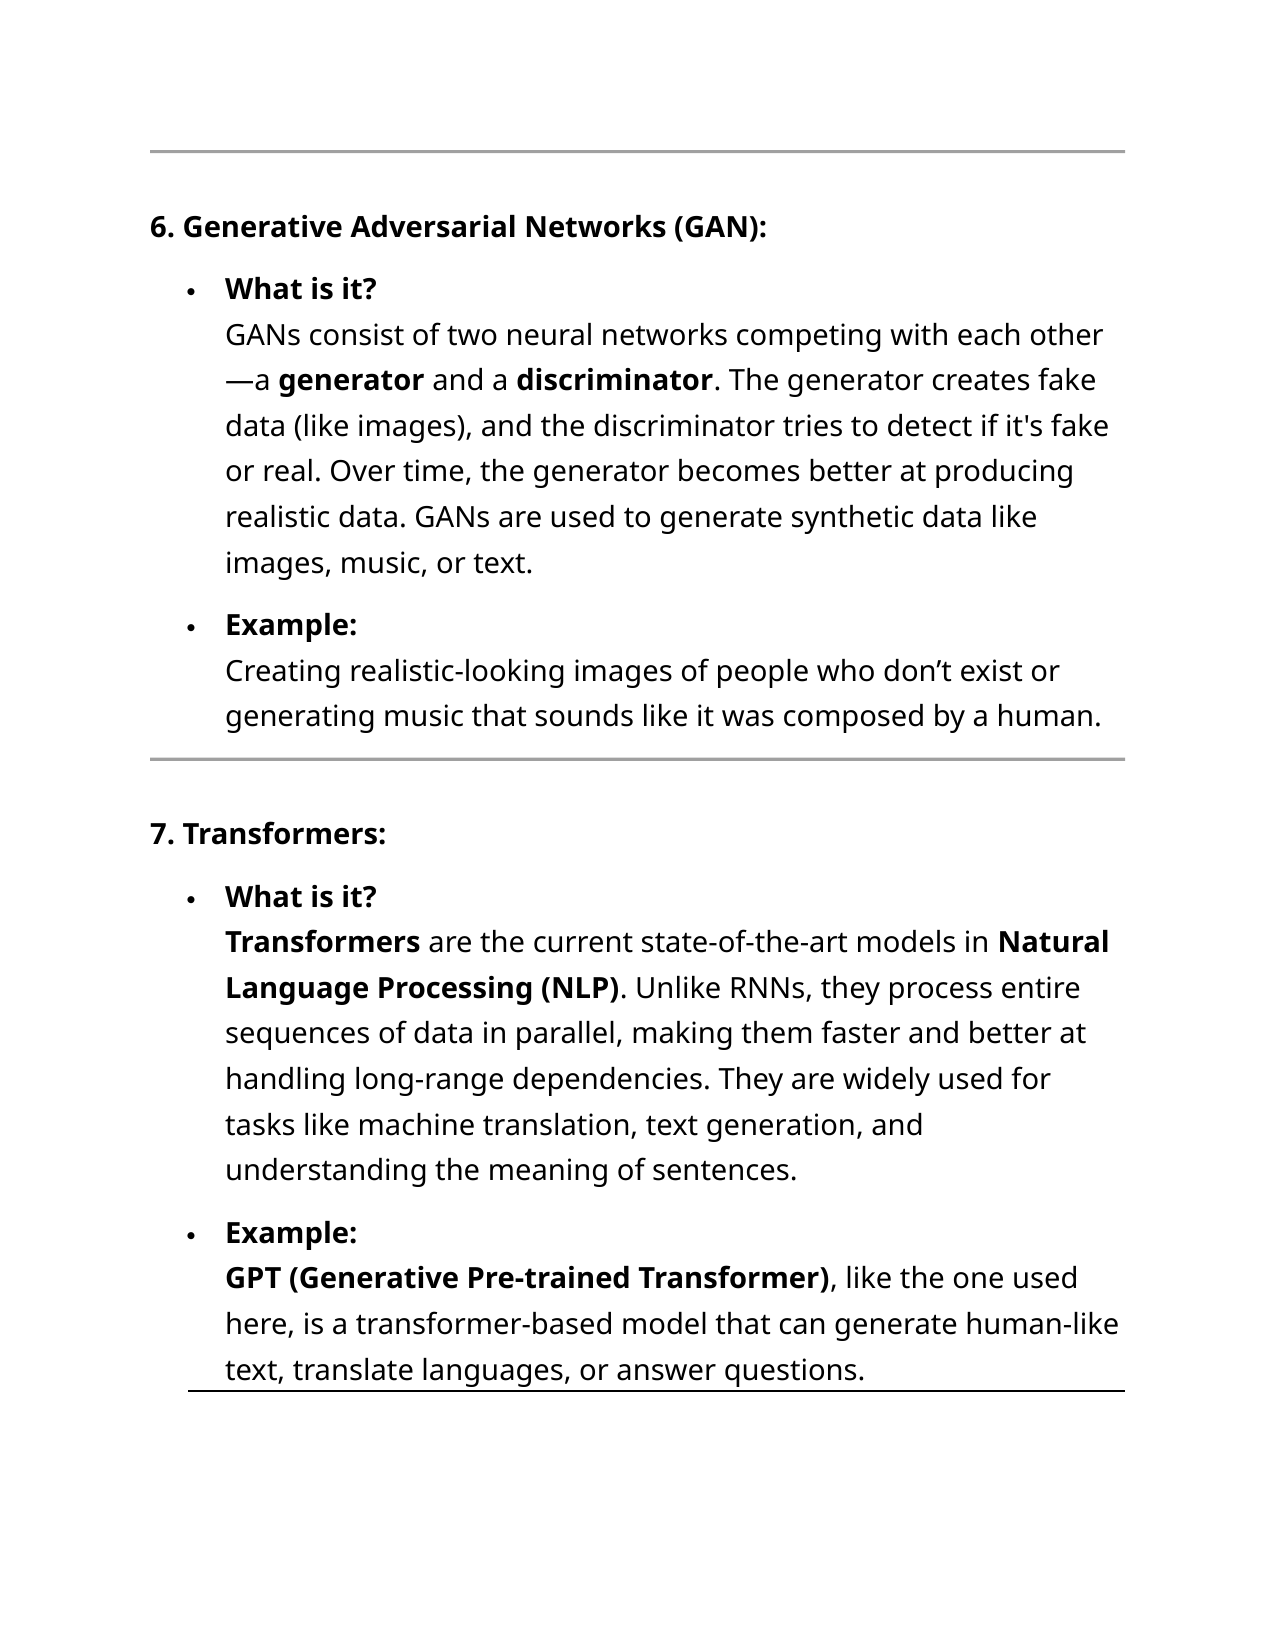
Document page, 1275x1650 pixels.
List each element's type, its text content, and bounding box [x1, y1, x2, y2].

text 6. Generative Adversarial Networks (GAN): [150, 206, 1125, 246]
list Example: GPT (Generative Pre-trained Transformer), like the one used here, is a transformer-based model that can generate human-like text, translate languages, or answer questions. [187, 1212, 1125, 1392]
list Example: Creating realistic-looking images of people who don’t exist or generating music that sounds like it was composed by a human. [187, 604, 1125, 735]
list What is it? GANs consist of two neural networks competing with each other—a generator and a discriminator. The generator creates fake data (like images), and the discriminator tries to detect if it's fake or real. Over time, the generator becomes better at producing realistic data. GANs are used to generate synthetic data like images, music, or text. [187, 268, 1125, 582]
text 7. Transformers: [150, 813, 1125, 853]
list What is it? Transformers are the current state-of-the-art models in Natural Language Processing (NLP). Unlike RNNs, they process entire sequences of data in parallel, making them faster and better at handling long-range dependencies. They are widely used for tasks like machine translation, text generation, and understanding the meaning of sentences. [187, 876, 1125, 1189]
